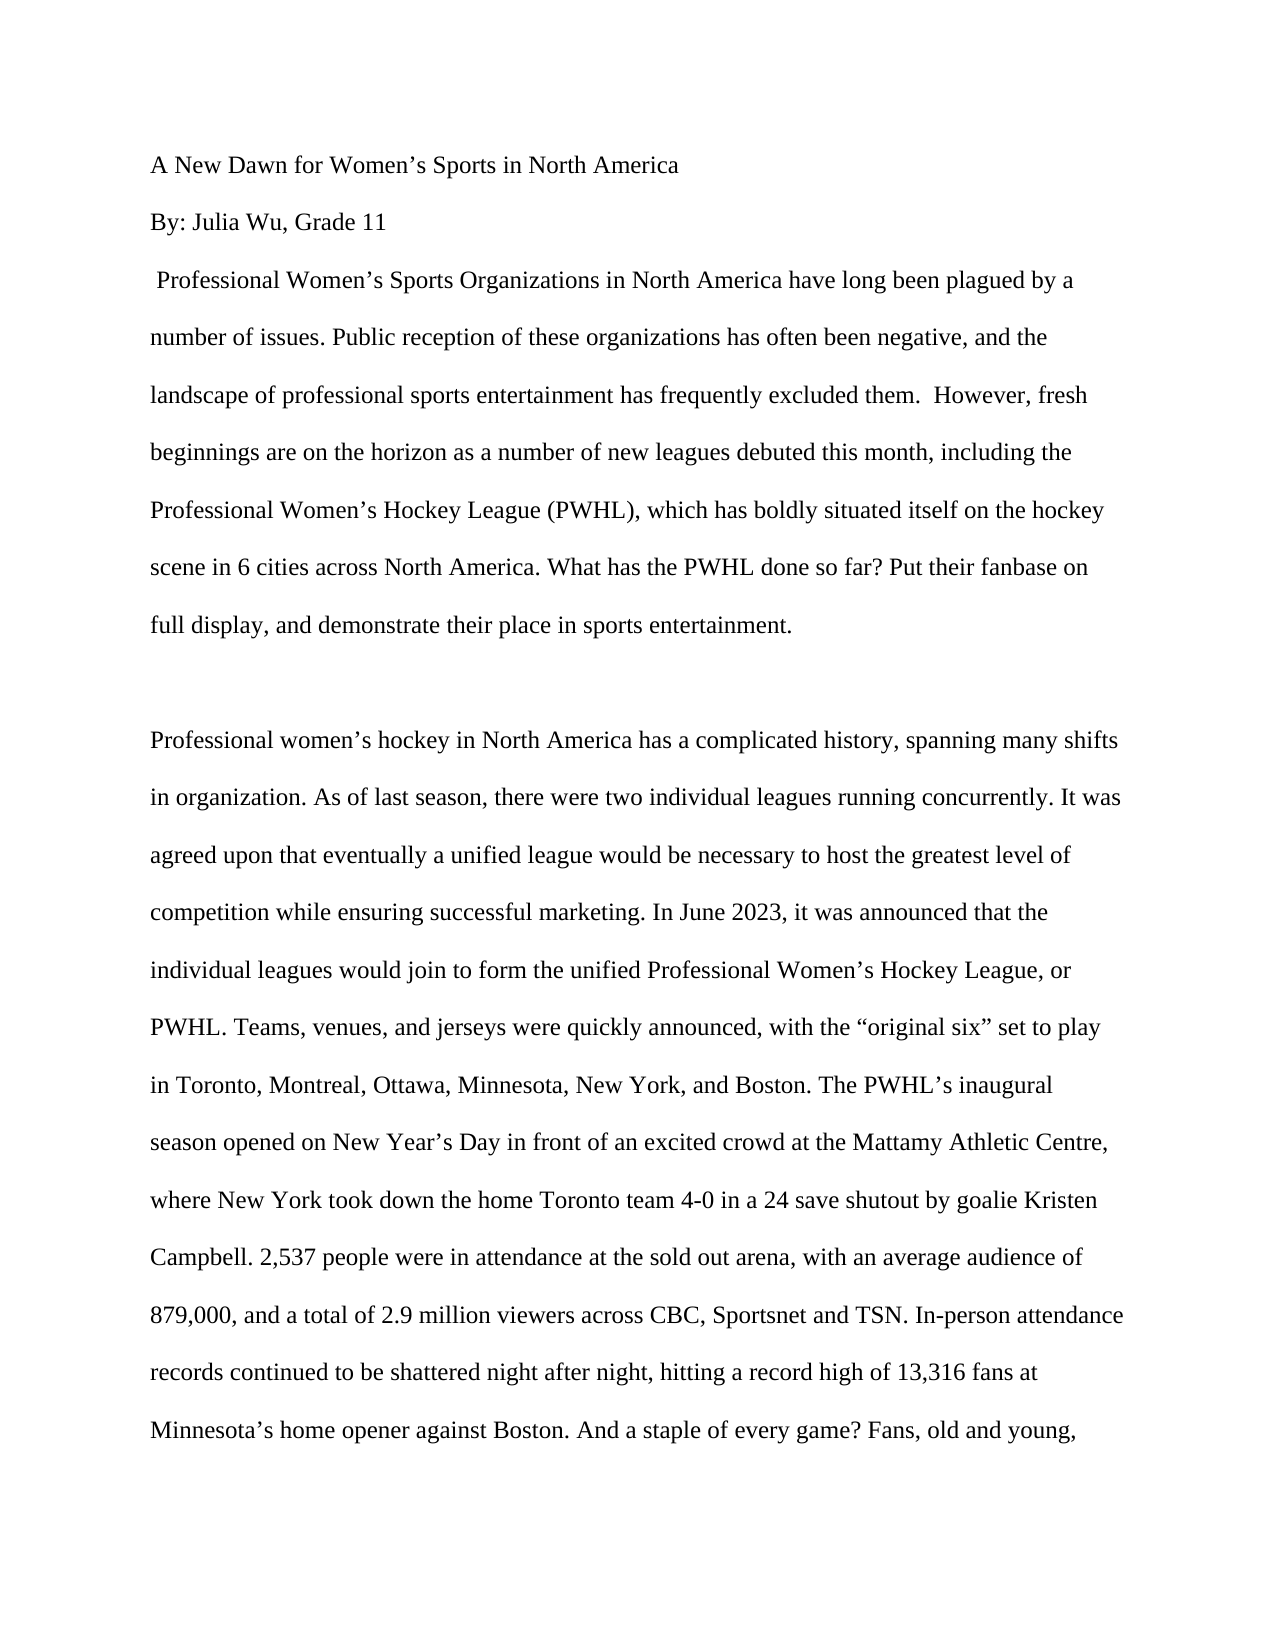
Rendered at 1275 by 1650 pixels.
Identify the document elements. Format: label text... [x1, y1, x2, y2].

text By: Julia Wu, Grade 11 [150, 207, 1125, 236]
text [150, 725, 1125, 1444]
text Professional Women’s Sports Organizations in North America have long been plagued by a number of issues. Public reception of these organizations has often been negative, and the landscape of professional sports entertainment has frequently excluded them. However, fresh beginnings are on the horizon as a number of new leagues debuted this month, including the Professional Women’s Hockey League (PWHL), which has boldly situated itself on the hockey scene in 6 cities across North America. What has the PWHL done so far? Put their fanbase on full display, and demonstrate their place in sports entertainment. [150, 265, 1125, 639]
text A New Dawn for Women’s Sports in North America [150, 150, 1125, 179]
